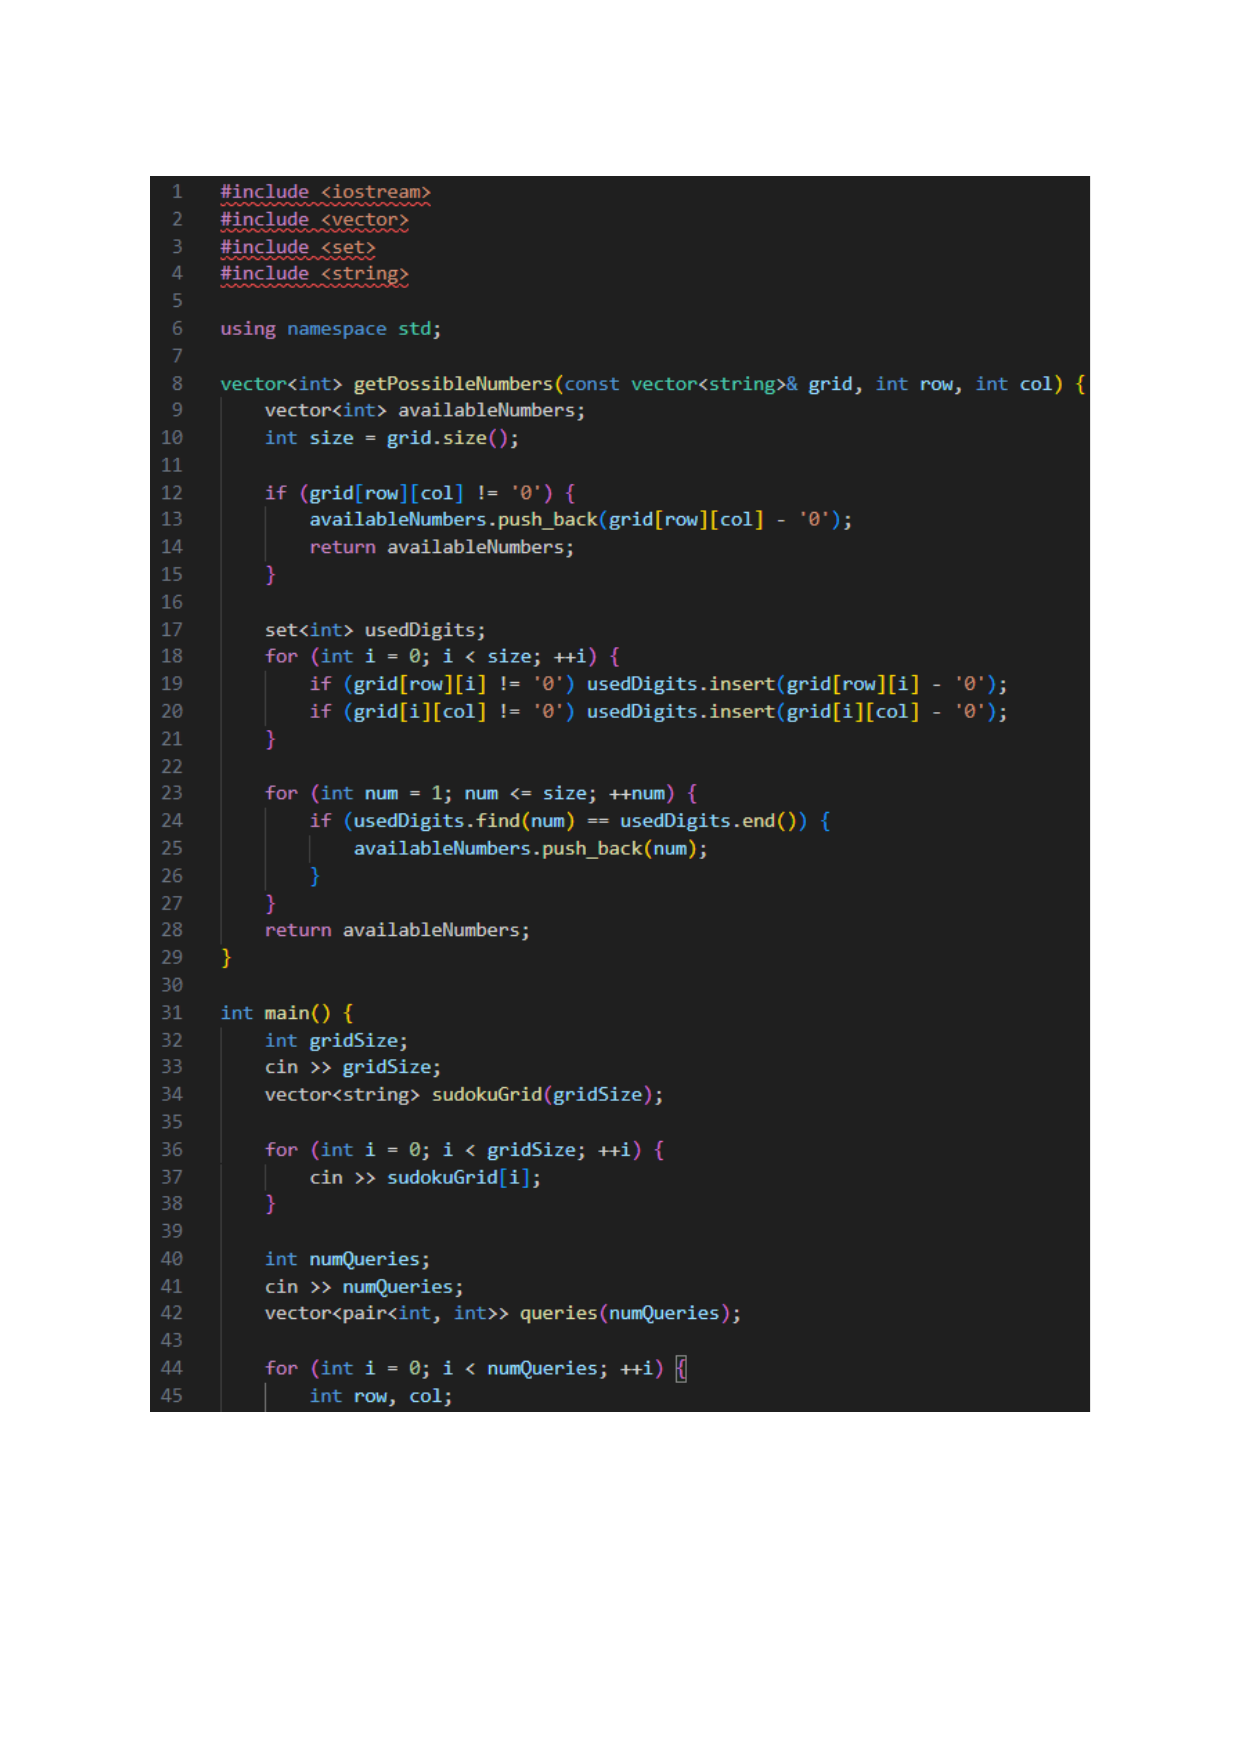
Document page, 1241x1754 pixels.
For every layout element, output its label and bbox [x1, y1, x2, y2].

picture [150, 176, 1091, 1412]
